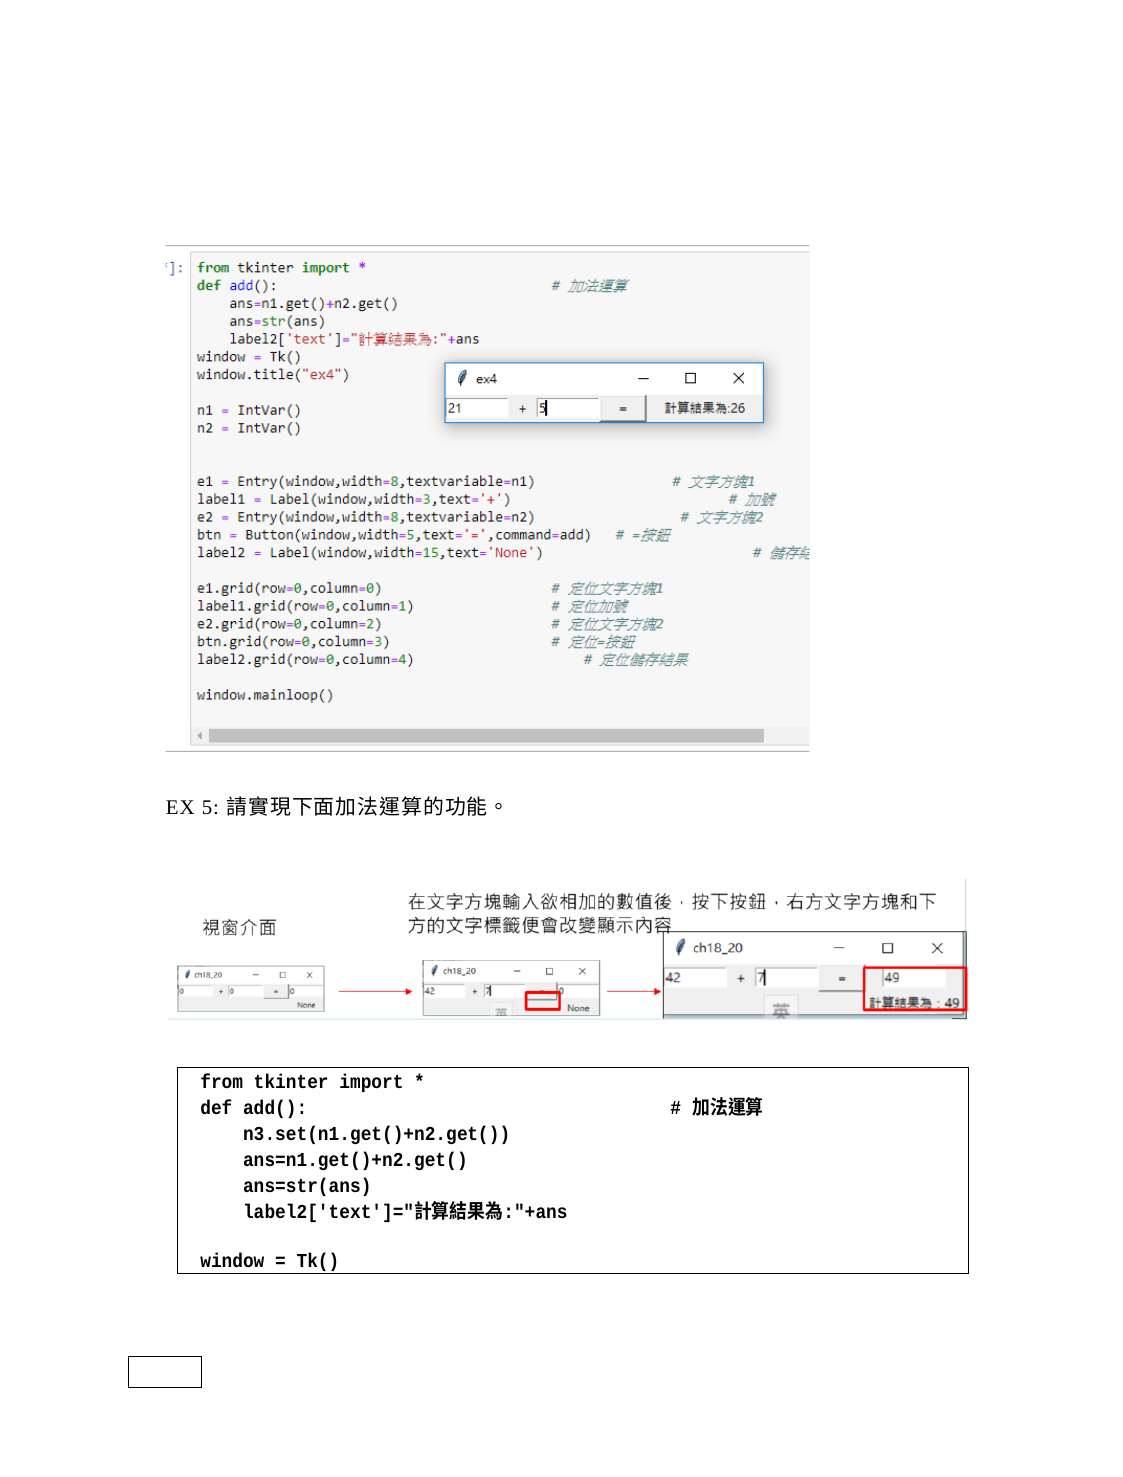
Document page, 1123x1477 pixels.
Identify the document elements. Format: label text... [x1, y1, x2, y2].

text EX 5: 請實現下面加法運算的功能。 [166, 786, 969, 824]
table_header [178, 1068, 968, 1272]
picture [165, 879, 969, 1020]
picture [165, 242, 810, 753]
